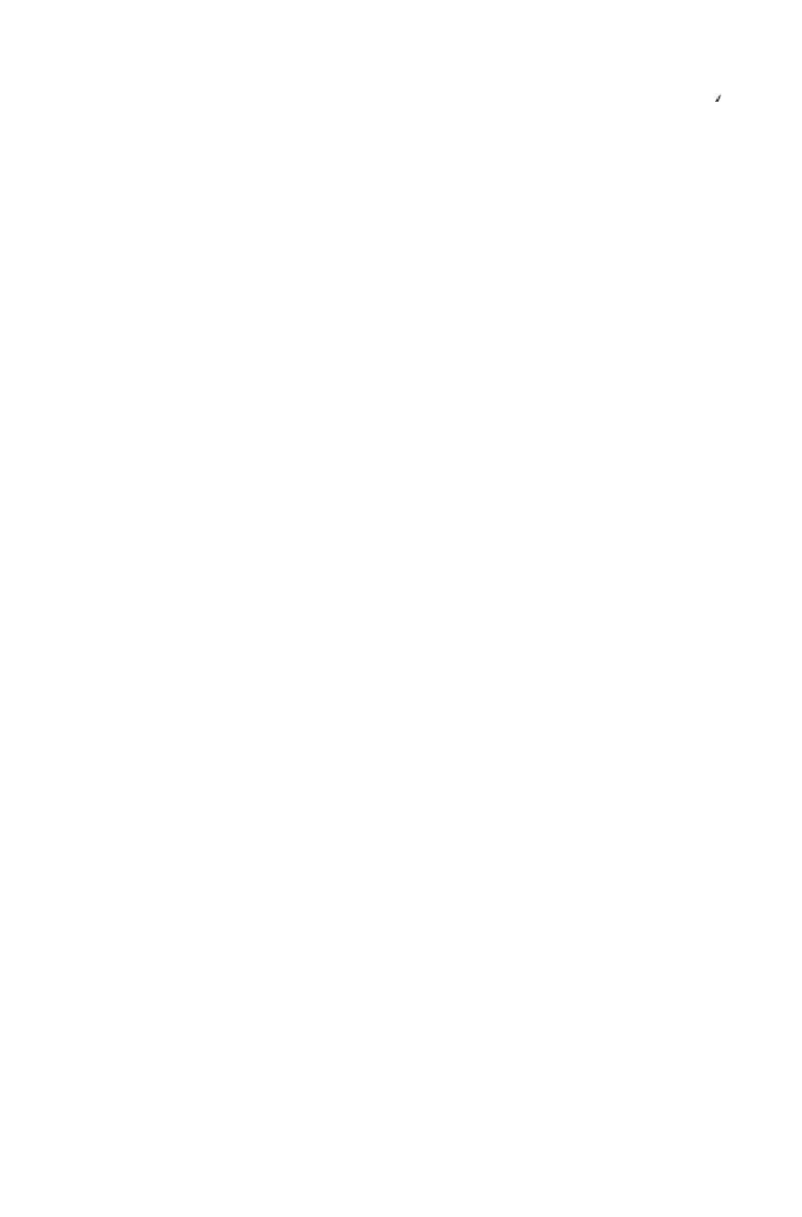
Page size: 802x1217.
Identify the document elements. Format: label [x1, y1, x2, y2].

picture [713, 93, 722, 102]
